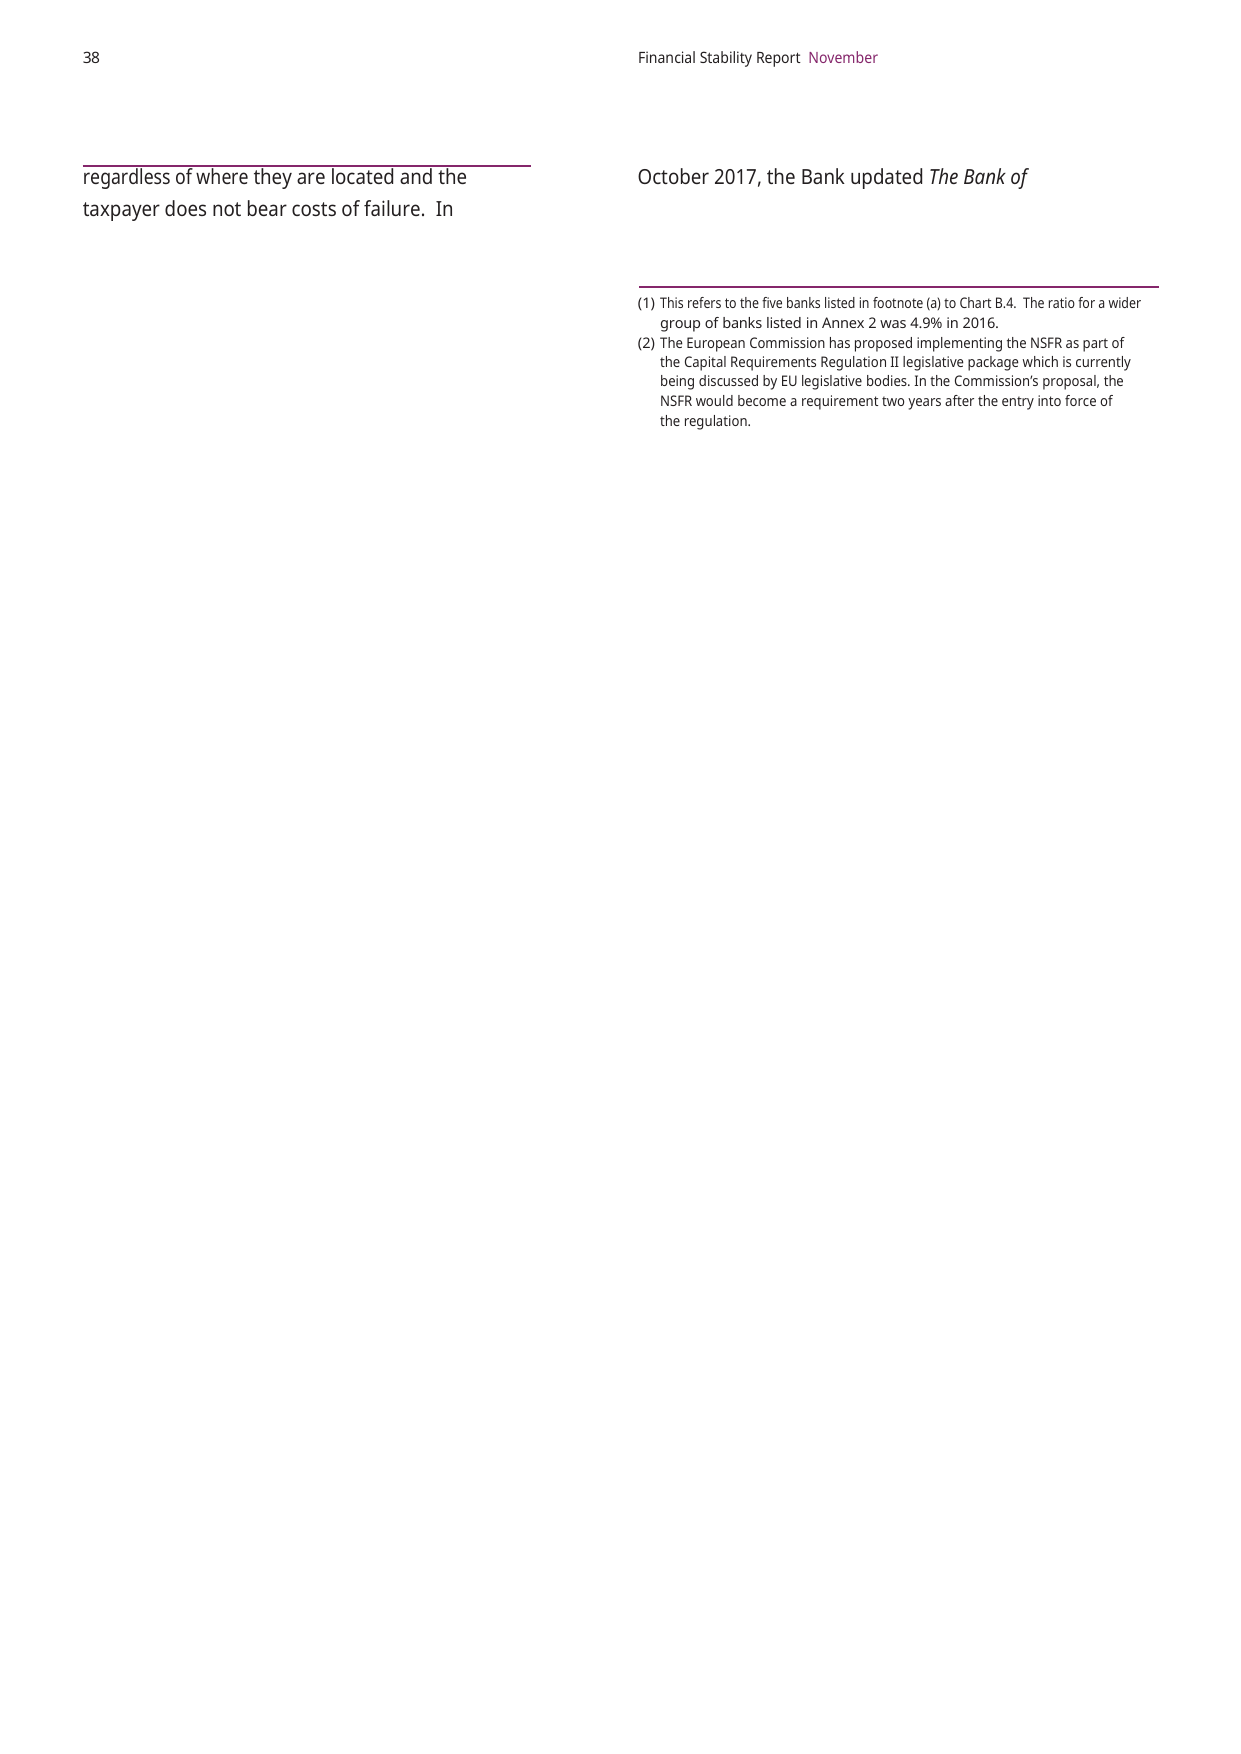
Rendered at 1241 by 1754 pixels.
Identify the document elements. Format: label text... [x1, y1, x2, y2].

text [637, 162, 1153, 191]
list The European Commission has proposed implementing the NSFR as part of the Capital Requirements Regulation II legislative package which is currently being discussed by EU legislative bodies. In the Commission’s proposal, the NSFR would become a requirement two years after the entry into force of the regulation. [638, 332, 1133, 430]
list This refers to the five banks listed in footnote (a) to Chart B.4. The ratio for a wider group of banks listed in Annex 2 was 4.9% in 2016. [638, 293, 1142, 332]
